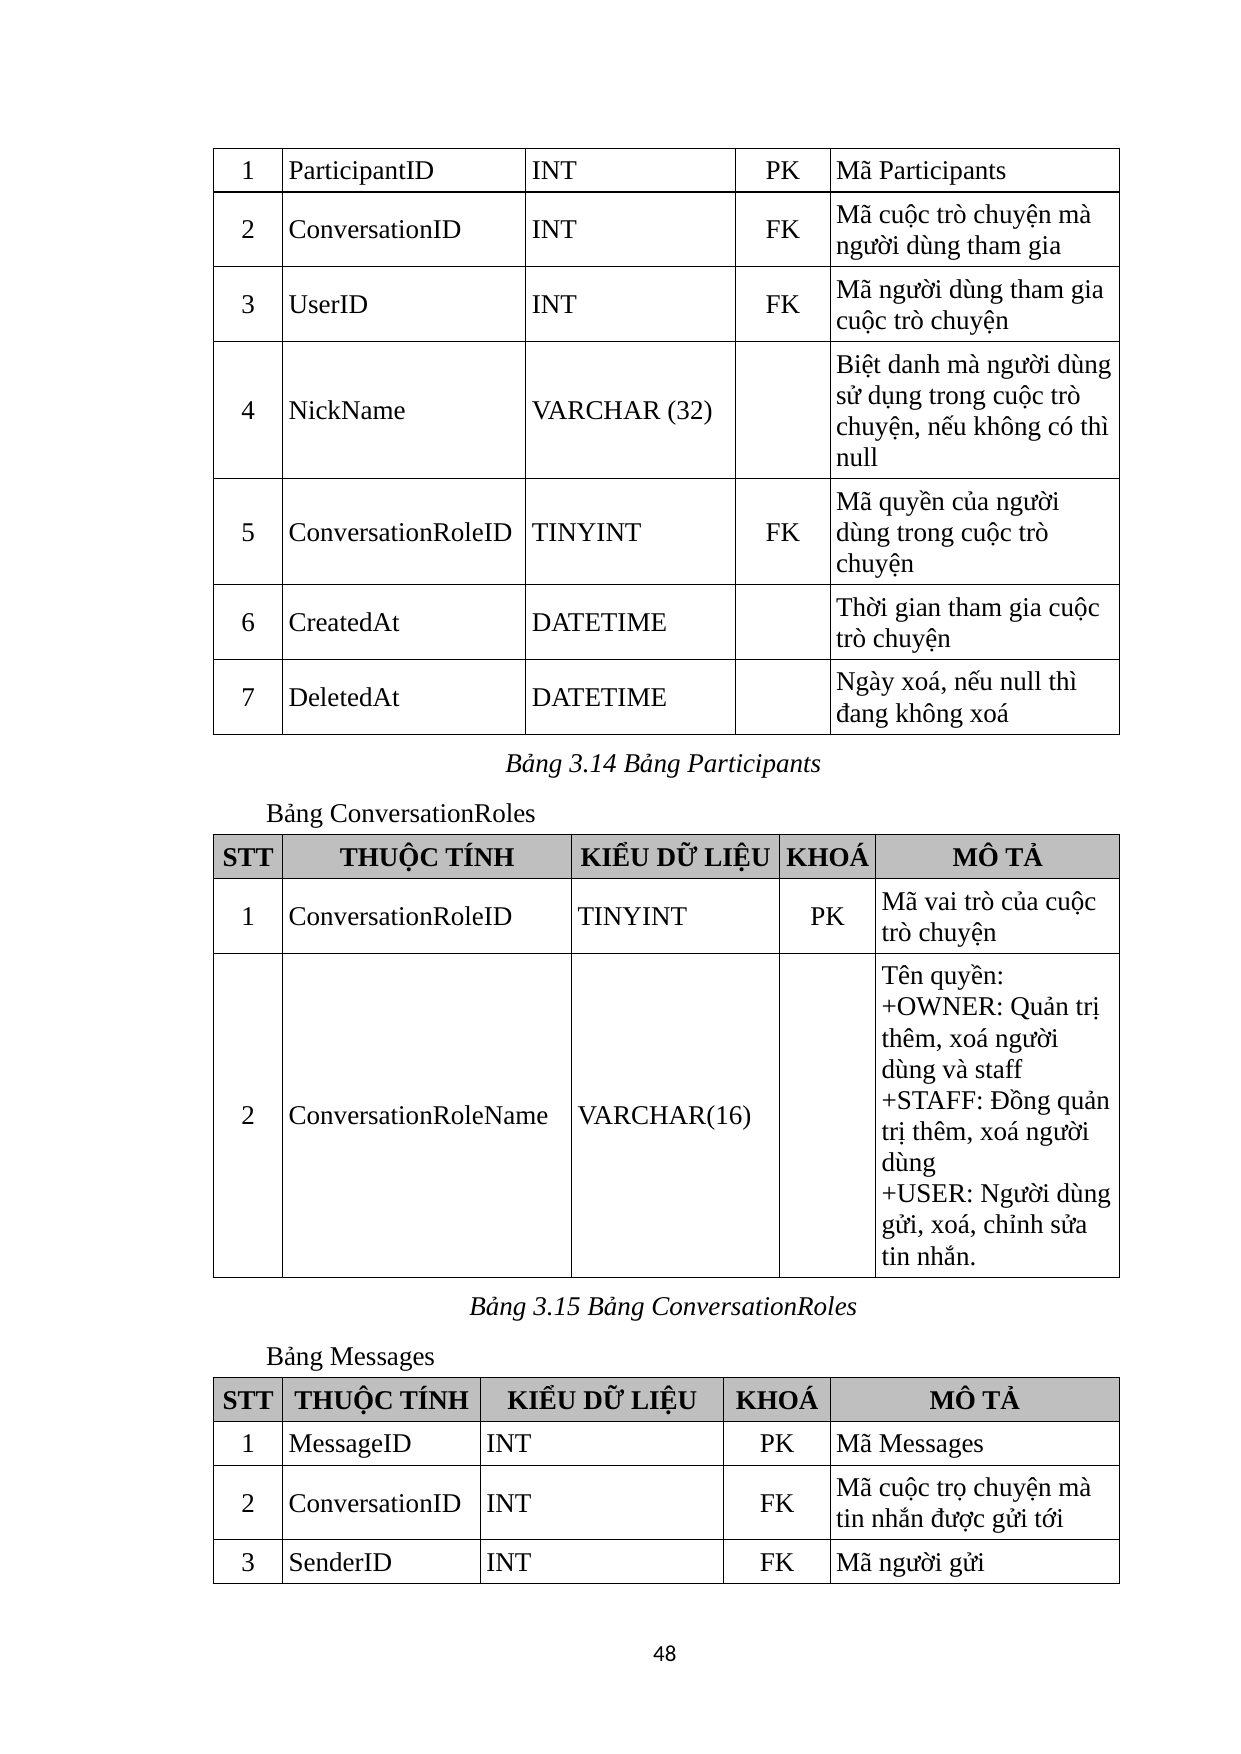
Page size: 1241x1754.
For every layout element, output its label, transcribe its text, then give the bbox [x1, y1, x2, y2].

table_cell 2 [214, 954, 282, 1277]
table_cell 6 [214, 585, 282, 659]
table_cell 7 [214, 660, 282, 733]
table_header THUỘC TÍNH [283, 835, 571, 878]
table_cell ConversationRoleName [283, 954, 571, 1277]
table_cell MessageID [283, 1422, 480, 1464]
table_cell Mã Participants [831, 149, 1119, 191]
table_cell CreatedAt [283, 585, 525, 659]
table_cell Ngày xoá, nếu null thì đang không xoá [831, 660, 1119, 733]
table_cell [780, 954, 875, 1277]
table_cell ConversationID [283, 1466, 480, 1539]
table_cell PK [736, 149, 830, 191]
table_cell [736, 342, 830, 478]
table_cell FK [736, 479, 830, 584]
text Bảng Messages [207, 1340, 1122, 1371]
table_cell PK [780, 879, 875, 953]
table_cell Mã cuộc trò chuyện mà người dùng tham gia [831, 193, 1119, 266]
table_cell SenderID [283, 1540, 480, 1583]
table_cell 1 [214, 149, 282, 191]
table_cell [736, 660, 830, 733]
table_cell INT [481, 1422, 723, 1464]
table_cell 4 [214, 342, 282, 478]
table_cell ConversationID [283, 193, 525, 266]
text Bảng ConversationRoles [207, 797, 1122, 828]
table_cell 1 [214, 879, 282, 953]
table_cell 3 [214, 267, 282, 341]
table_cell INT [526, 193, 735, 266]
table_header MÔ TẢ [876, 835, 1119, 878]
table_header KHOÁ [724, 1378, 830, 1421]
table_cell Mã người gửi [831, 1540, 1119, 1583]
table_cell 2 [214, 193, 282, 266]
table_cell FK [736, 193, 830, 266]
table_cell 5 [214, 479, 282, 584]
table_header STT [214, 1378, 282, 1421]
table_cell FK [724, 1540, 830, 1583]
table_cell UserID [283, 267, 525, 341]
table_cell ConversationRoleID [283, 879, 571, 953]
table_cell DeletedAt [283, 660, 525, 733]
table_cell INT [526, 267, 735, 341]
table_cell DATETIME [526, 585, 735, 659]
table_cell Mã cuộc trọ chuyện mà tin nhắn được gửi tới [831, 1466, 1119, 1539]
table_cell 3 [214, 1540, 282, 1583]
table_cell Tên quyền: +OWNER: Quản trị thêm, xoá người dùng và staff +STAFF: Đồng quản trị thêm, xoá người dùng +USER: Người dùng gửi, xoá, chỉnh sửa tin nhắn. [876, 954, 1119, 1277]
table_cell ConversationRoleID [283, 479, 525, 584]
table_header THUỘC TÍNH [283, 1378, 480, 1421]
table_cell [736, 585, 830, 659]
table_cell ParticipantID [283, 149, 525, 191]
table_cell INT [526, 149, 735, 191]
text Bảng 3.15 Bảng ConversationRoles [207, 1290, 1122, 1321]
table_cell TINYINT [526, 479, 735, 584]
table_cell VARCHAR (32) [526, 342, 735, 478]
table_cell Mã người dùng tham gia cuộc trò chuyện [831, 267, 1119, 341]
table_cell Biệt danh mà người dùng sử dụng trong cuộc trò chuyện, nếu không có thì null [831, 342, 1119, 478]
table_cell Mã quyền của người dùng trong cuộc trò chuyện [831, 479, 1119, 584]
table_cell VARCHAR(16) [572, 954, 779, 1277]
table_cell 1 [214, 1422, 282, 1464]
table_cell PK [724, 1422, 830, 1464]
table_cell INT [481, 1540, 723, 1583]
table_cell Mã Messages [831, 1422, 1119, 1464]
table_header KIỂU DỮ LIỆU [481, 1378, 723, 1421]
text Bảng 3.14 Bảng Participants [207, 747, 1122, 778]
table_cell TINYINT [572, 879, 779, 953]
table_header MÔ TẢ [831, 1378, 1119, 1421]
table_cell DATETIME [526, 660, 735, 733]
table_header KIỂU DỮ LIỆU [572, 835, 779, 878]
table_header STT [214, 835, 282, 878]
table_cell FK [736, 267, 830, 341]
table_cell 2 [214, 1466, 282, 1539]
table_cell FK [724, 1466, 830, 1539]
table_cell NickName [283, 342, 525, 478]
table_cell Mã vai trò của cuộc trò chuyện [876, 879, 1119, 953]
table_cell Thời gian tham gia cuộc trò chuyện [831, 585, 1119, 659]
table_cell INT [481, 1466, 723, 1539]
table_header KHOÁ [780, 835, 875, 878]
